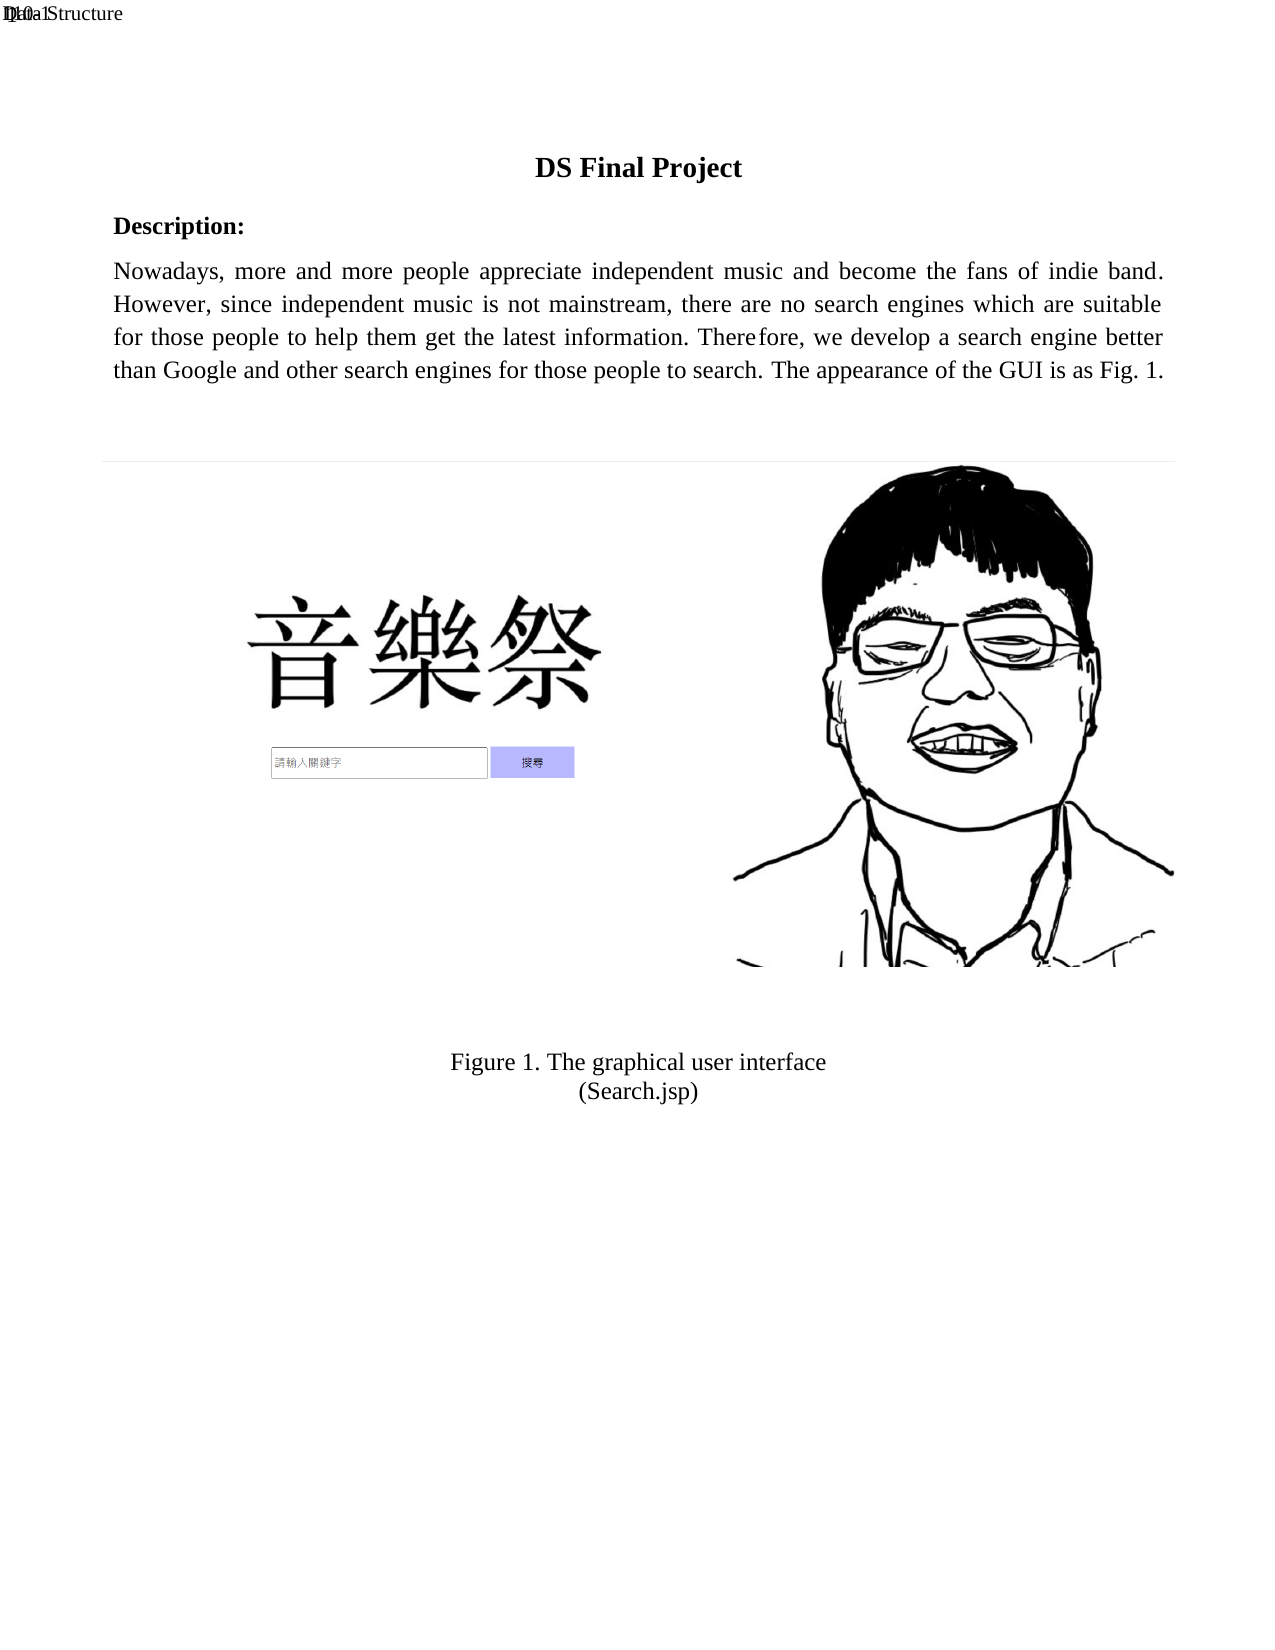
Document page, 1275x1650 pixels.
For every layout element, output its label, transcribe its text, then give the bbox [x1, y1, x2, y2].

subtitle Description: [113, 211, 1175, 240]
picture [102, 460, 1175, 967]
text Nowadays, more and more people appreciate independent music and become the fans of indie band. However, since independent music is not mainstream, there are no search engines which are suitable for those people to help them get the latest information. Therefore, we develop a search engine better than Google and other search engines for those people to search. The appearance of the GUI is as Fig. 1. [113, 256, 1164, 384]
subtitle Figure 1. The graphical user interface (Search.jsp) [444, 1047, 833, 1105]
subtitle DS Final Project [444, 150, 833, 184]
